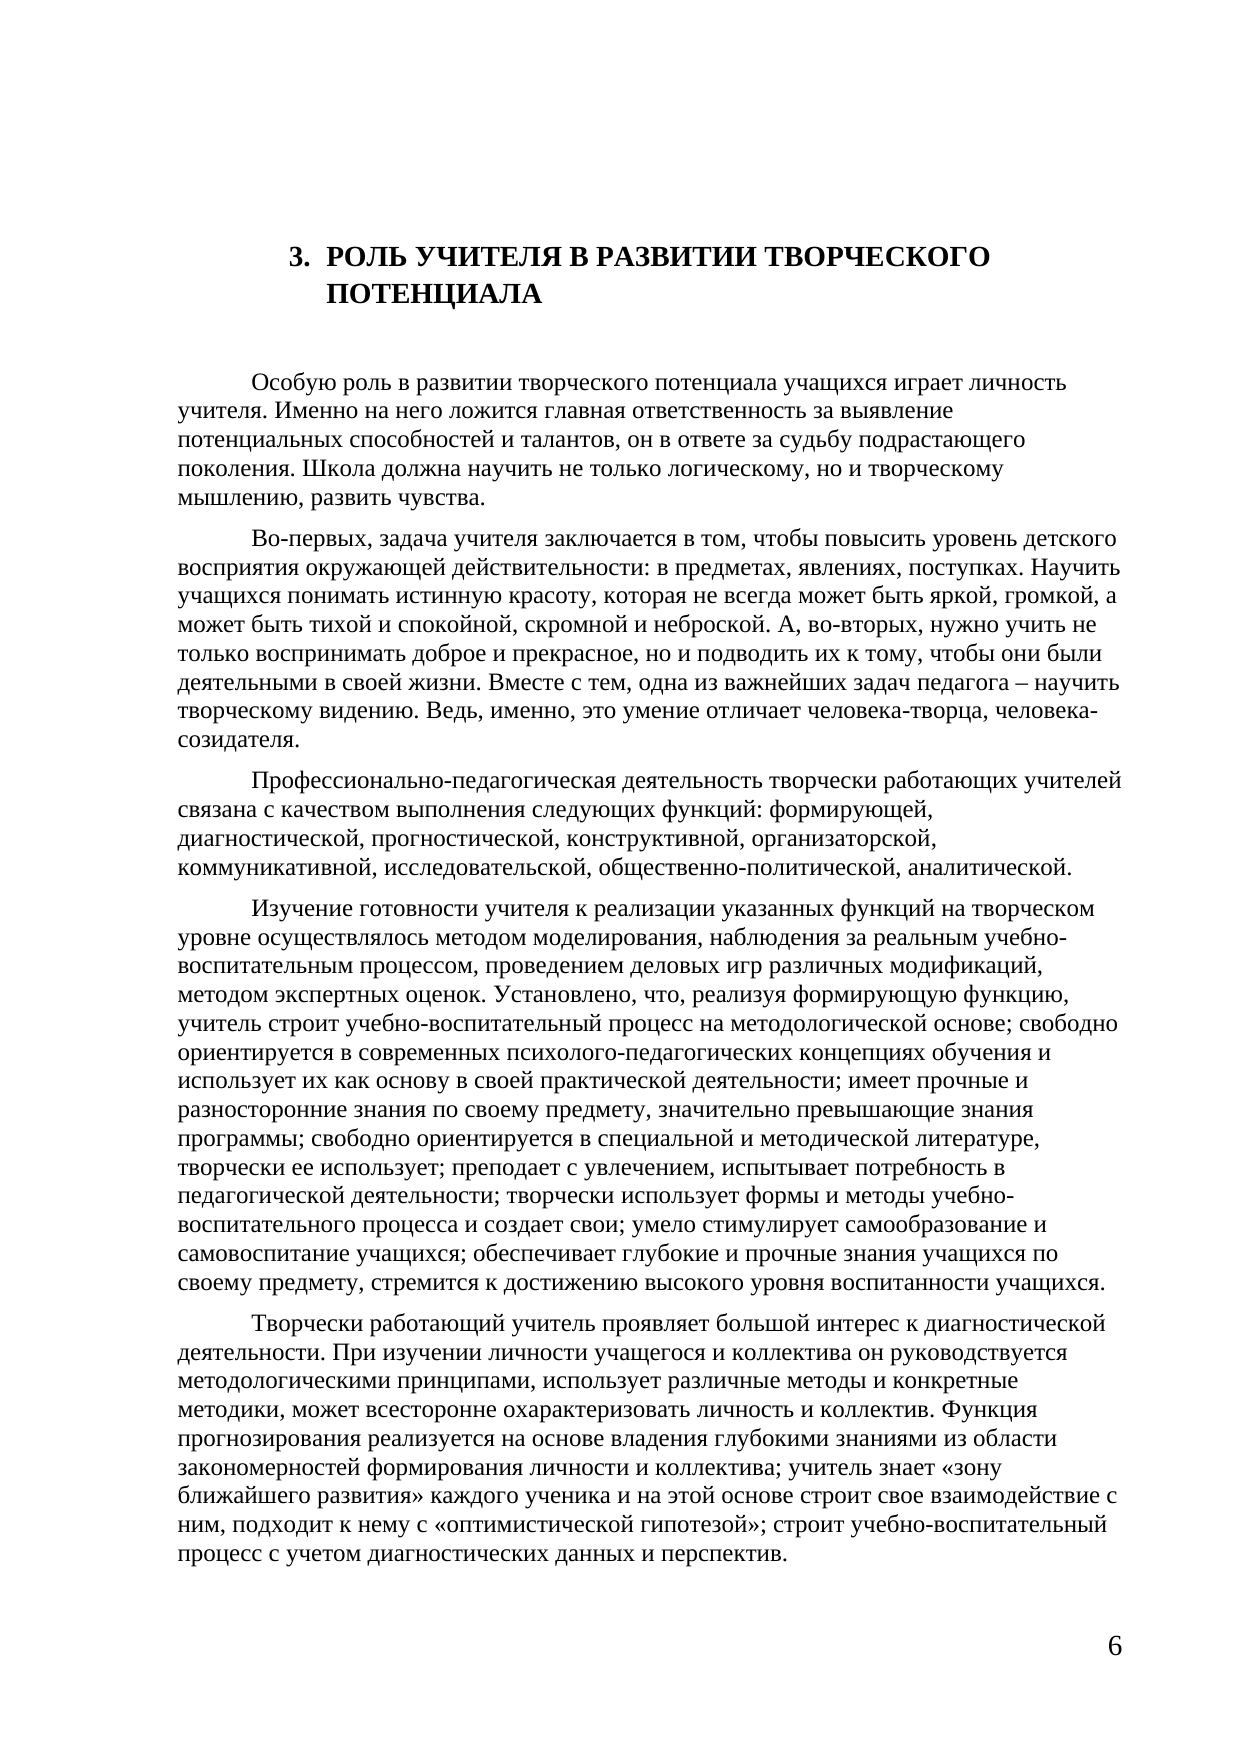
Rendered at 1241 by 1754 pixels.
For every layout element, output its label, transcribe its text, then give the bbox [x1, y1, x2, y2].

list РОЛЬ УЧИТЕЛЯ В РАЗВИТИИ ТВОРЧЕСКОГО ПОТЕНЦИАЛА [288, 239, 1122, 310]
text Творчески работающий учитель проявляет большой интерес к диагностической деятельности. При изучении личности учащегося и коллектива он руководствуется методологическими принципами, использует различные методы и конкретные методики, может всесторонне охарактеризовать личность и коллектив. Функция прогнозирования реализуется на основе владения глубокими знаниями из области закономерностей формирования личности и коллектива; учитель знает «зону ближайшего развития» каждого ученика и на этой основе строит свое взаимодействие с ним, подходит к нему с «оптимистической гипотезой»; строит учебно-воспитательный процесс с учетом диагностических данных и перспектив. [177, 1308, 1122, 1567]
text Профессионально-педагогическая деятельность творчески работающих учителей связана с качеством выполнения следующих функций: формирующей, диагностической, прогностической, конструктивной, организаторской, коммуникативной, исследовательской, общественно-политической, аналитической. [177, 766, 1122, 881]
text Во-первых, задача учителя заключается в том, чтобы повысить уровень детского восприятия окружающей действительности: в предметах, явлениях, поступках. Научить учащихся понимать истинную красоту, которая не всегда может быть яркой, громкой, а может быть тихой и спокойной, скромной и неброской. А, во-вторых, нужно учить не только воспринимать доброе и прекрасное, но и подводить их к тому, чтобы они были деятельными в своей жизни. Вместе с тем, одна из важнейших задач педагога – научить творческому видению. Ведь, именно, это умение отличает человека-творца, человека-созидателя. [177, 523, 1122, 753]
text Особую роль в развитии творческого потенциала учащихся играет личность учителя. Именно на него ложится главная ответственность за выявление потенциальных способностей и талантов, он в ответе за судьбу подрастающего поколения. Школа должна научить не только логическому, но и творческому мышлению, развить чувства. [177, 367, 1122, 511]
